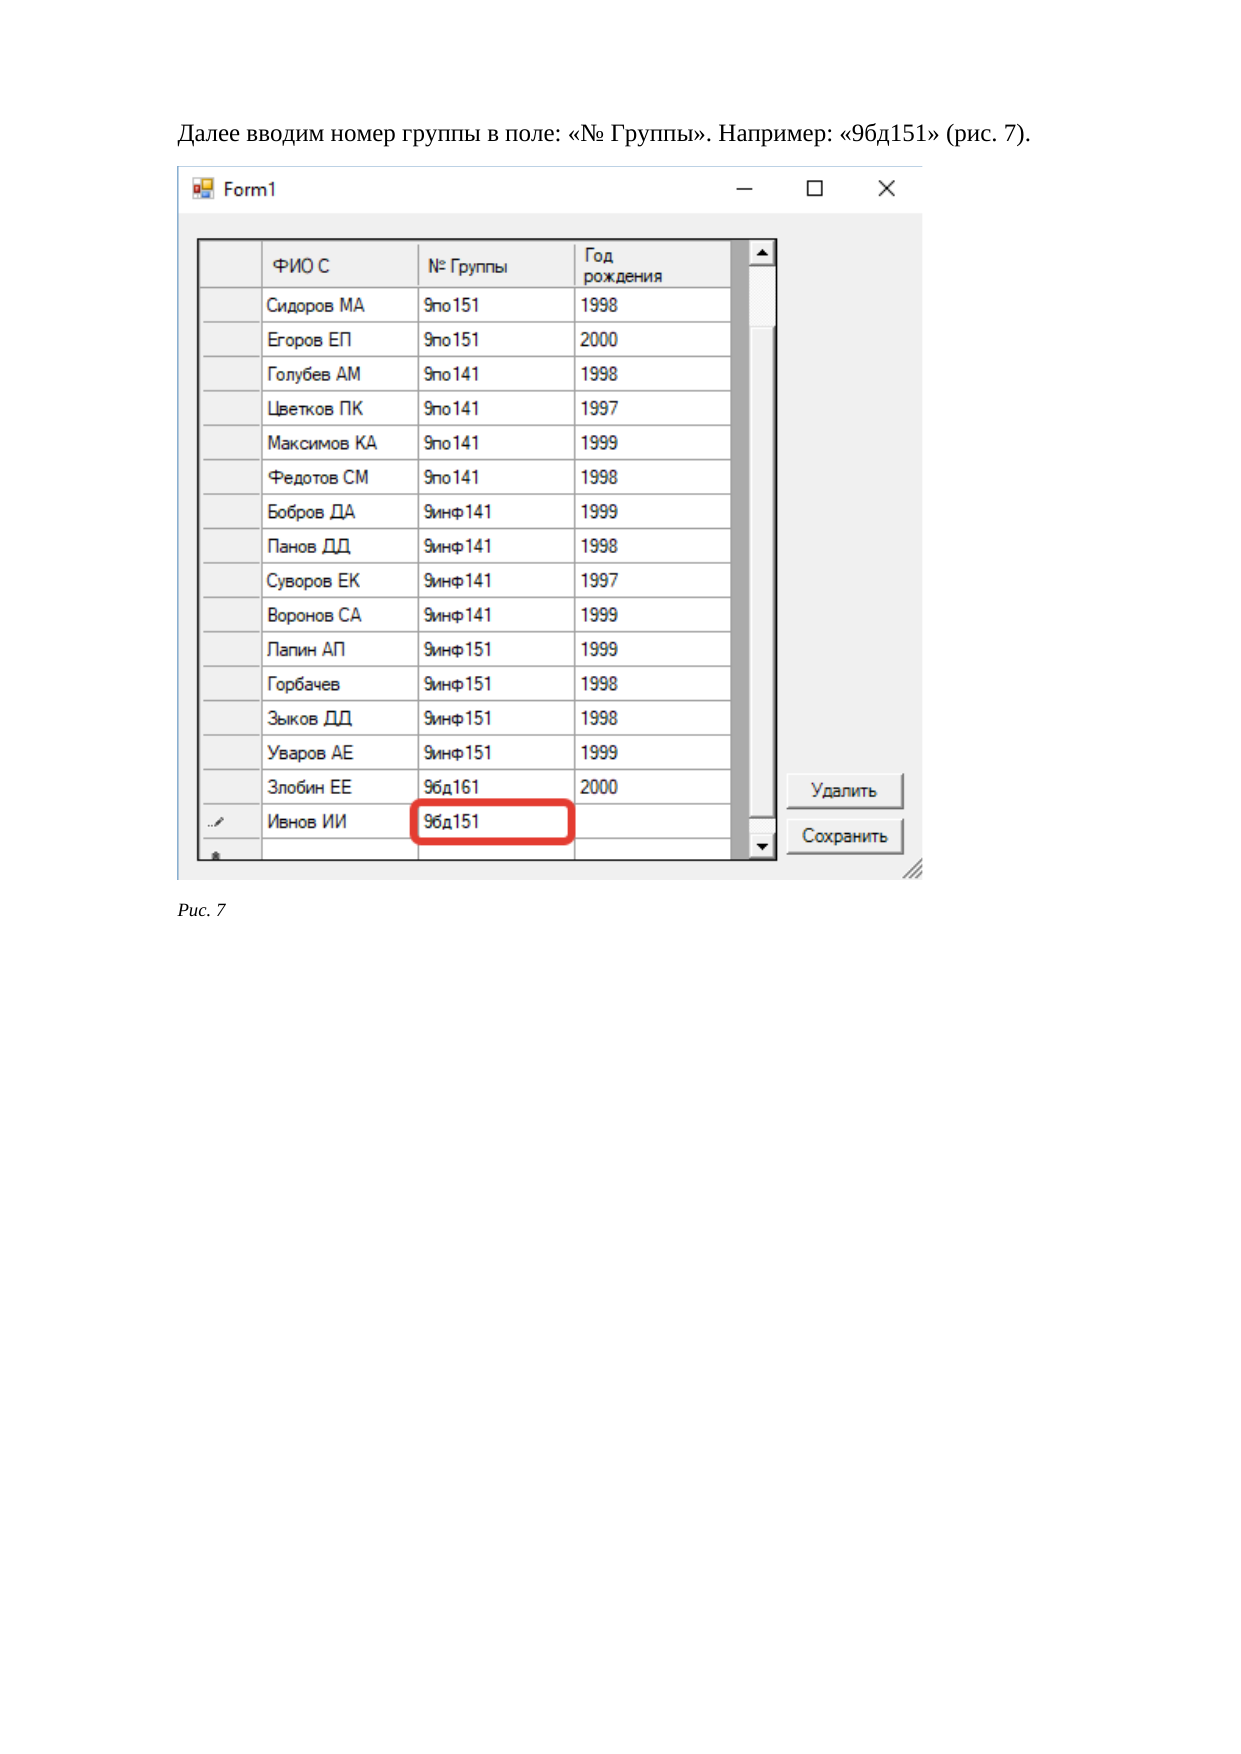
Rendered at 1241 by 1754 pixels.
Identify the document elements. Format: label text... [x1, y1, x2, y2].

text Далее вводим номер группы в поле: «№ Группы». Например: «9бд151» (рис. 7). [177, 118, 1152, 147]
picture [177, 166, 923, 880]
text Рис. 7 [177, 899, 1152, 920]
